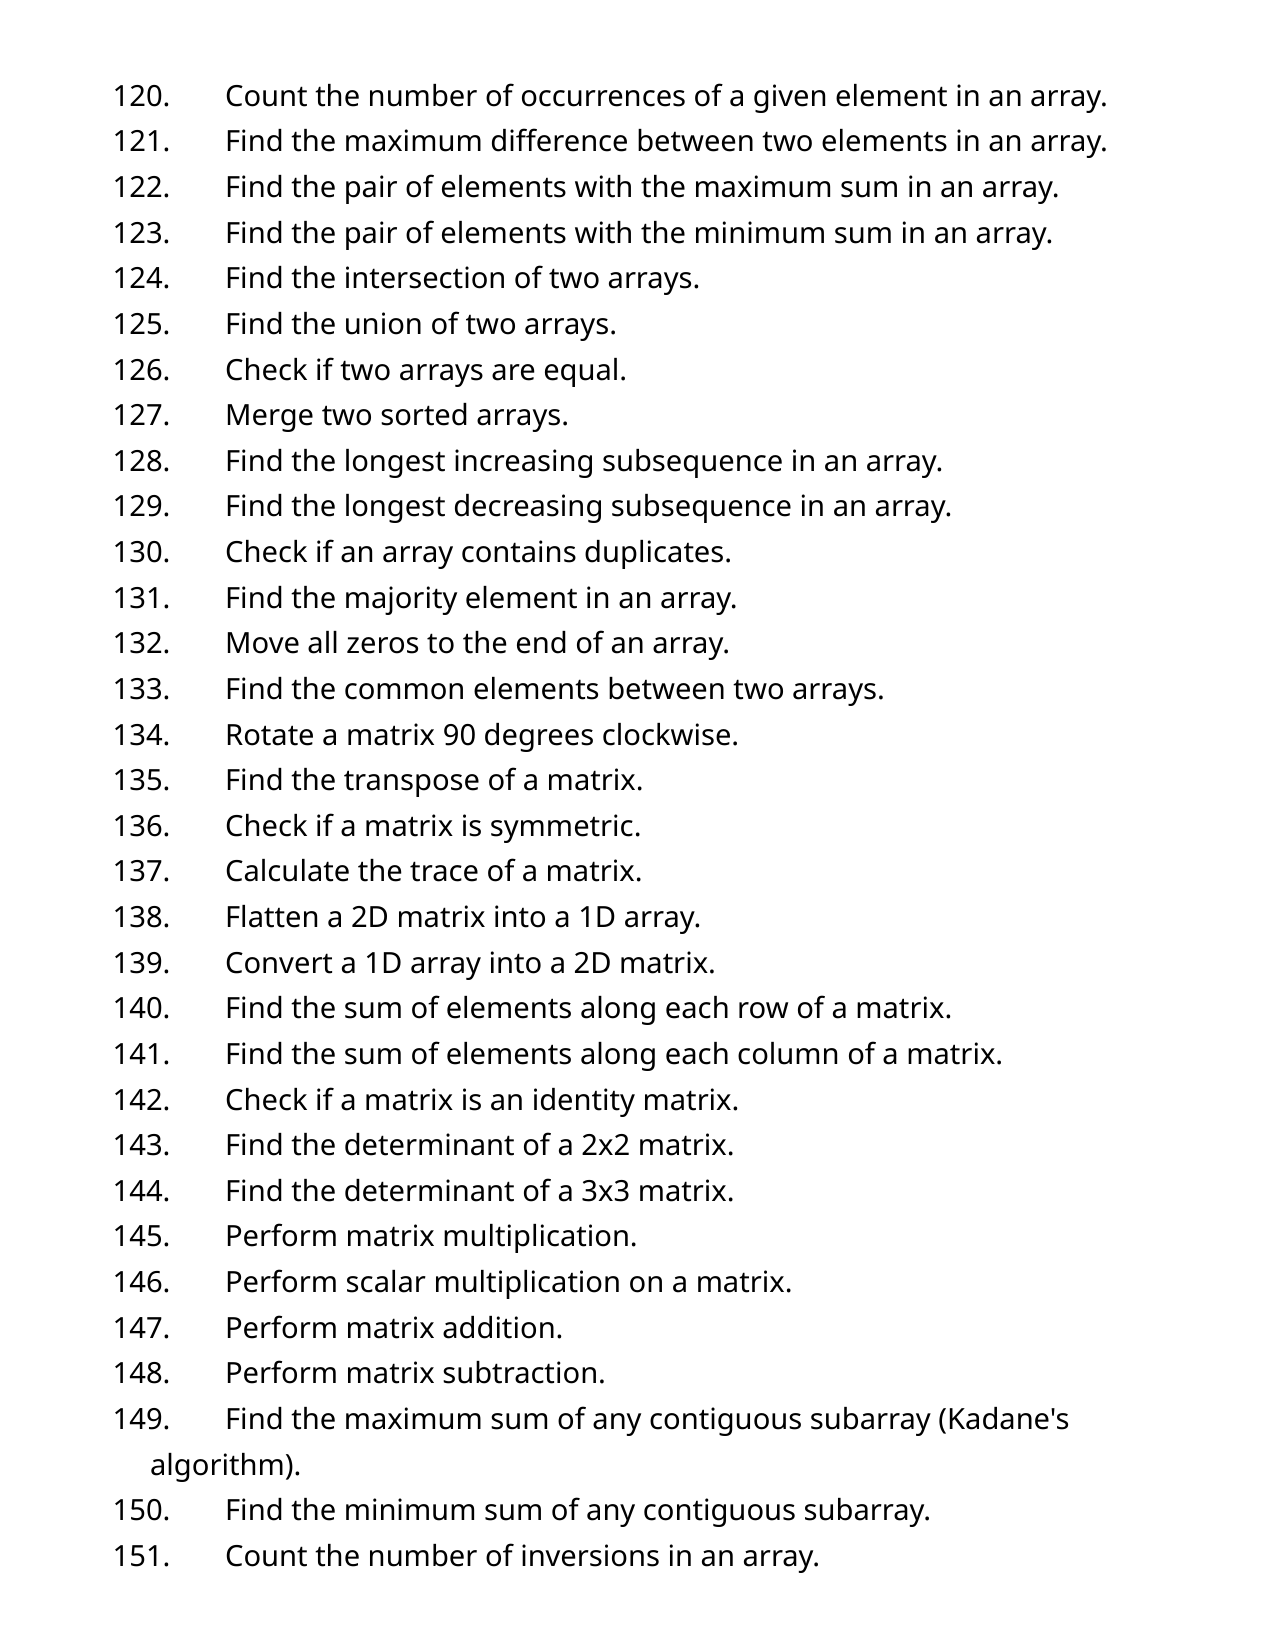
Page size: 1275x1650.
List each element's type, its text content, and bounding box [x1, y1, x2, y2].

list Find the maximum sum of any contiguous subarray (Kadane's algorithm). [112, 1398, 1200, 1483]
list Find the sum of elements along each row of a matrix. [112, 987, 1200, 1027]
list Find the majority element in an array. [112, 577, 1200, 617]
list Find the sum of elements along each column of a matrix. [112, 1033, 1200, 1073]
list Convert a 1D array into a 2D matrix. [112, 942, 1200, 982]
list Find the determinant of a 3x3 matrix. [112, 1170, 1200, 1210]
list Find the longest increasing subsequence in an array. [112, 440, 1200, 480]
list Find the transpose of a matrix. [112, 759, 1200, 799]
list Rotate a matrix 90 degrees clockwise. [112, 714, 1200, 753]
list Perform scalar multiplication on a matrix. [112, 1261, 1200, 1301]
list Find the intersection of two arrays. [112, 257, 1200, 297]
list Count the number of occurrences of a given element in an array. [112, 75, 1200, 115]
list Find the maximum difference between two elements in an array. [112, 121, 1200, 160]
list Merge two sorted arrays. [112, 394, 1200, 434]
list Count the number of inversions in an array. [112, 1535, 1200, 1575]
list Check if a matrix is an identity matrix. [112, 1079, 1200, 1118]
list Find the pair of elements with the minimum sum in an array. [112, 212, 1200, 252]
list Find the common elements between two arrays. [112, 668, 1200, 708]
list Perform matrix addition. [112, 1307, 1200, 1347]
list Find the pair of elements with the maximum sum in an array. [112, 166, 1200, 206]
list Check if a matrix is symmetric. [112, 805, 1200, 845]
list Perform matrix subtraction. [112, 1352, 1200, 1392]
list Find the longest decreasing subsequence in an array. [112, 486, 1200, 525]
list Perform matrix multiplication. [112, 1216, 1200, 1255]
list Move all zeros to the end of an array. [112, 622, 1200, 662]
list Check if an array contains duplicates. [112, 531, 1200, 571]
list Calculate the trace of a matrix. [112, 851, 1200, 890]
list Check if two arrays are equal. [112, 349, 1200, 388]
list Flatten a 2D matrix into a 1D array. [112, 896, 1200, 936]
list Find the union of two arrays. [112, 303, 1200, 343]
list Find the minimum sum of any contiguous subarray. [112, 1489, 1200, 1529]
list Find the determinant of a 2x2 matrix. [112, 1124, 1200, 1164]
